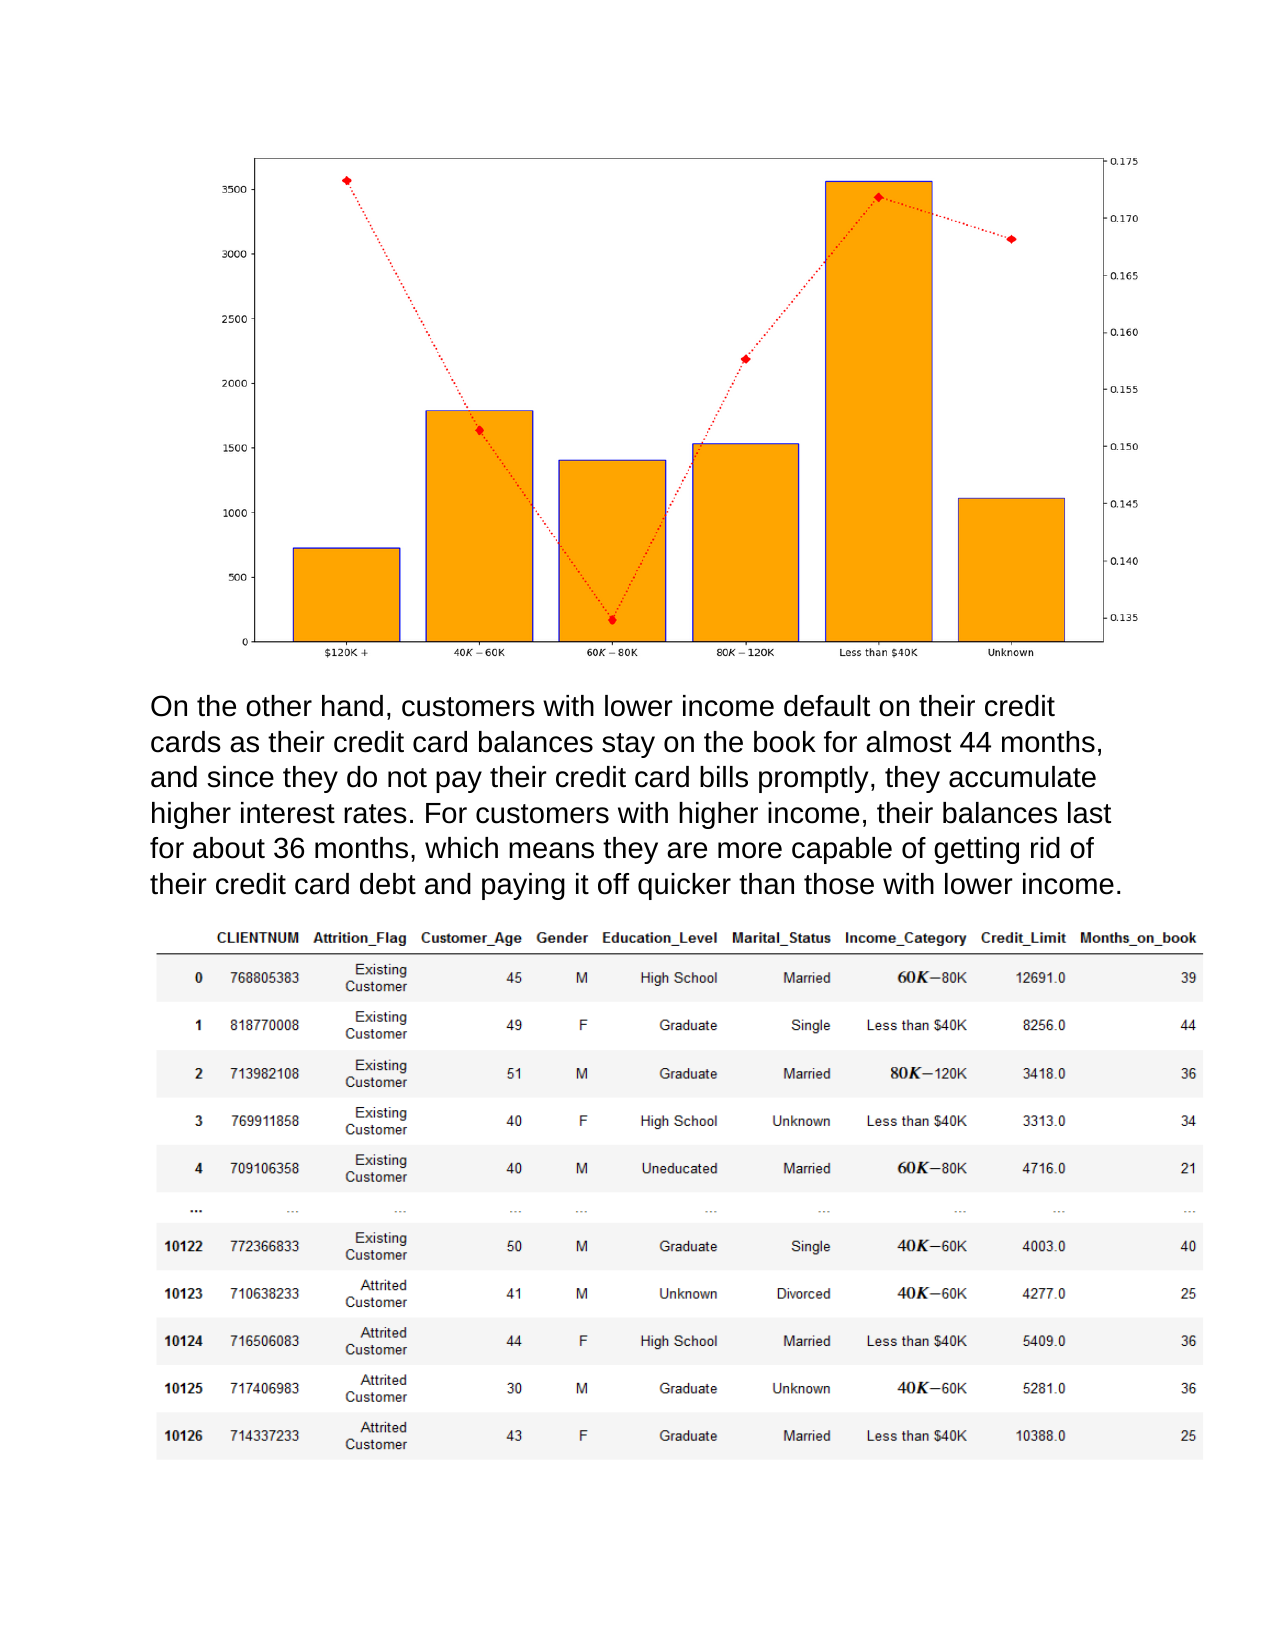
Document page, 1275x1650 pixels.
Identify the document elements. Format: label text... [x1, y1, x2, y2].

picture [187, 150, 1163, 663]
picture [150, 927, 1204, 1465]
text On the other hand, customers with lower income default on their credit cards as their credit card balances stay on the book for almost 44 months, and since they do not pay their credit card bills promptly, they accumulate higher interest rates. For customers with higher income, their balances last for about 36 months, which means they are more capable of getting rid of their credit card debt and paying it off quicker than those with lower income. [150, 689, 1125, 900]
